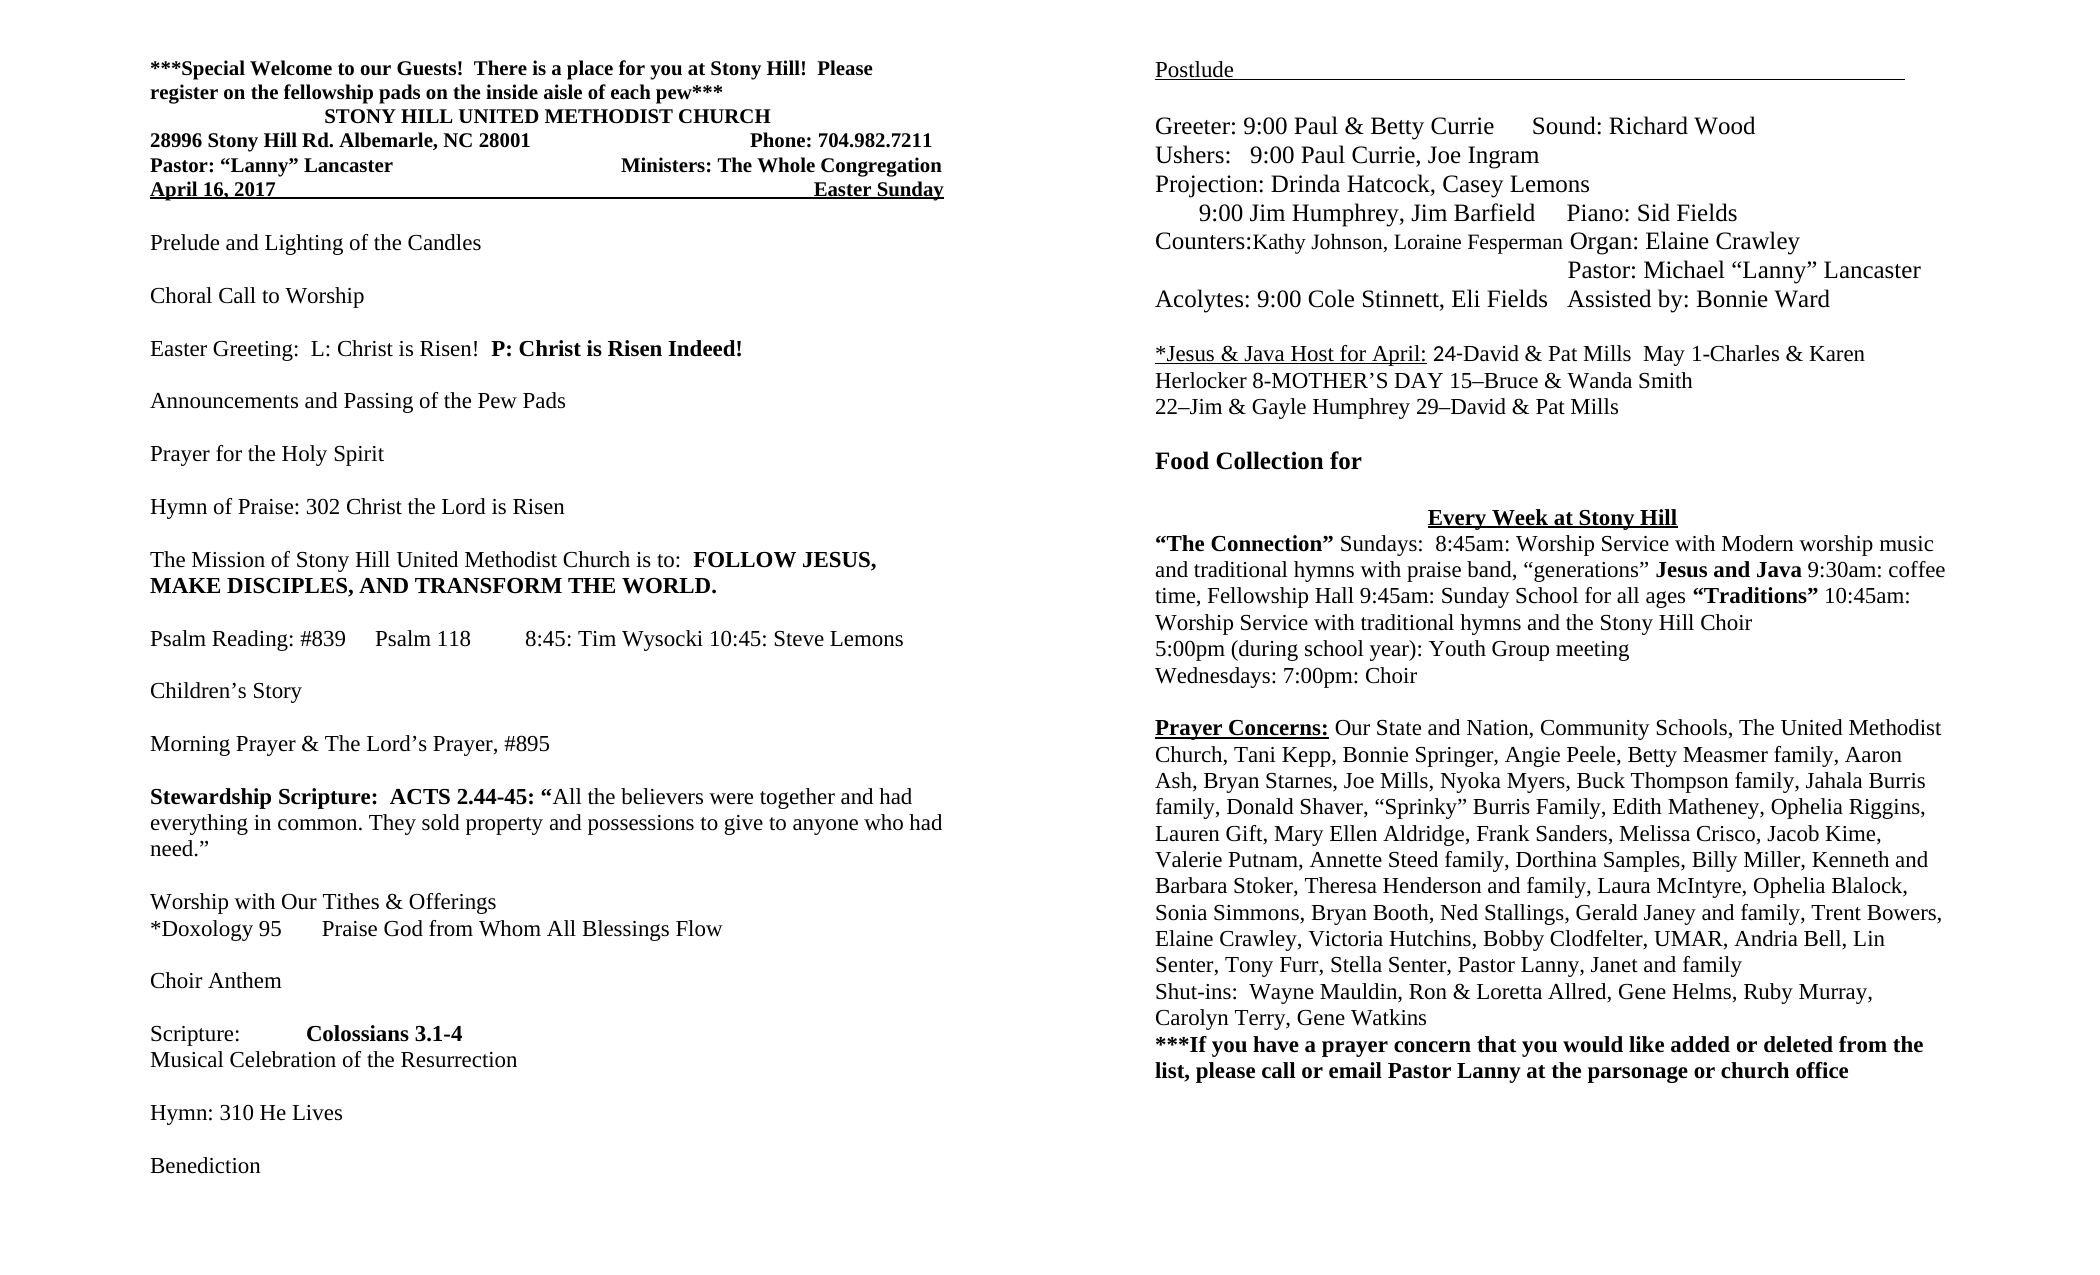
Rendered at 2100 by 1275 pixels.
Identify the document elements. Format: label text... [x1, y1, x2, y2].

text 22–Jim & Gayle Humphrey 29–David & Pat Mills [1155, 393, 1950, 420]
text *Jesus & Java Host for April: 24-David & Pat Mills May 1-Charles & Karen Herlocker 8-MOTHER’S DAY 15–Bruce & Wanda Smith [1155, 339, 1950, 393]
text “The Connection” Sundays: 8:45am: Worship Service with Modern worship music and traditional hymns with praise band, “generations” Jesus and Java 9:30am: coffee time, Fellowship Hall 9:45am: Sunday School for all ages “Traditions” 10:45am: Worship Service with traditional hymns and the Stony Hill Choir [1155, 530, 1950, 635]
text Announcements and Passing of the Pew Pads [150, 387, 945, 414]
text Ushers: 9:00 Paul Currie, Joe Ingram [1155, 140, 1950, 169]
text Choir Anthem [150, 967, 945, 994]
text Morning Prayer & The Lord’s Prayer, #895 [150, 730, 945, 756]
text Counters:Kathy Johnson, Loraine Fesperman Organ: Elaine Crawley [1155, 226, 1950, 255]
text The Mission of Stony Hill United Methodist Church is to: FOLLOW JESUS, MAKE DISCIPLES, AND TRANSFORM THE WORLD. [150, 546, 945, 598]
text Choral Call to Worship [150, 282, 945, 308]
text ***Special Welcome to our Guests! There is a place for you at Stony Hill! Please register on the fellowship pads on the inside aisle of each pew*** [150, 56, 945, 104]
text 9:00 Jim Humphrey, Jim Barfield Piano: Sid Fields [1155, 198, 1950, 226]
text April 16, 2017 Easter Sunday [150, 177, 945, 201]
text Children’s Story [150, 677, 945, 704]
text Postlude [1155, 56, 1950, 83]
text Acolytes: 9:00 Cole Stinnett, Eli Fields Assisted by: Bonnie Ward [1155, 284, 1950, 313]
text 28996 Stony Hill Rd. Albemarle, NC 28001 Phone: 704.982.7211 [150, 128, 945, 152]
text Hymn of Praise: 302 Christ the Lord is Risen [150, 493, 945, 519]
text Scripture: Colossians 3.1-4 [150, 1020, 945, 1046]
text Stewardship Scripture: ACTS 2.44-45: “All the believers were together and had everything in common. They sold property and possessions to give to anyone who had need.” [150, 783, 945, 862]
text STONY HILL UNITED METHODIST CHURCH [150, 104, 945, 128]
text Psalm Reading: #839 Psalm 118 8:45: Tim Wysocki 10:45: Steve Lemons [150, 625, 945, 651]
text Worship with Our Tithes & Offerings [150, 888, 945, 914]
text *Doxology 95 Praise God from Whom All Blessings Flow [150, 914, 945, 941]
text Greeter: 9:00 Paul & Betty Currie Sound: Richard Wood [1155, 111, 1950, 140]
text 5:00pm (during school year): Youth Group meeting [1155, 635, 1950, 662]
text Musical Celebration of the Resurrection [150, 1046, 945, 1073]
text Hymn: 310 He Lives [150, 1099, 945, 1125]
text Pastor: “Lanny” Lancaster Ministers: The Whole Congregation [150, 152, 945, 177]
text Prayer Concerns: Our State and Nation, Community Schools, The United Methodist Church, Tani Kepp, Bonnie Springer, Angie Peele, Betty Measmer family, Aaron Ash, Bryan Starnes, Joe Mills, Nyoka Myers, Buck Thompson family, Jahala Burris family, Donald Shaver, “Sprinky” Burris Family, Edith Matheney, Ophelia Riggins, Lauren Gift, Mary Ellen Aldridge, Frank Sanders, Melissa Crisco, Jacob Kime, Valerie Putnam, Annette Steed family, Dorthina Samples, Billy Miller, Kenneth and Barbara Stoker, Theresa Henderson and family, Laura McIntyre, Ophelia Blalock, Sonia Simmons, Bryan Booth, Ned Stallings, Gerald Janey and family, Trent Bowers, Elaine Crawley, Victoria Hutchins, Bobby Clodfelter, UMAR, Andria Bell, Lin Senter, Tony Furr, Stella Senter, Pastor Lanny, Janet and family [1155, 714, 1950, 978]
text Shut-ins: Wayne Mauldin, Ron & Loretta Allred, Gene Helms, Ruby Murray, Carolyn Terry, Gene Watkins [1155, 978, 1950, 1031]
text Benediction [150, 1152, 945, 1178]
text Prelude and Lighting of the Candles [150, 229, 945, 256]
text ***If you have a prayer concern that you would like added or deleted from the list, please call or email Pastor Lanny at the parsonage or church office [1155, 1031, 1950, 1083]
text Prayer for the Holy Spirit [150, 440, 945, 467]
text Easter Greeting: L: Christ is Risen! P: Christ is Risen Indeed! [150, 335, 945, 361]
text Projection: Drinda Hatcock, Casey Lemons [1155, 169, 1950, 198]
text Every Week at Stony Hill [1155, 503, 1950, 530]
text Pastor: Michael “Lanny” Lancaster [1155, 255, 1950, 284]
text Wednesdays: 7:00pm: Choir [1155, 662, 1950, 688]
text Food Collection for [1155, 446, 1950, 475]
